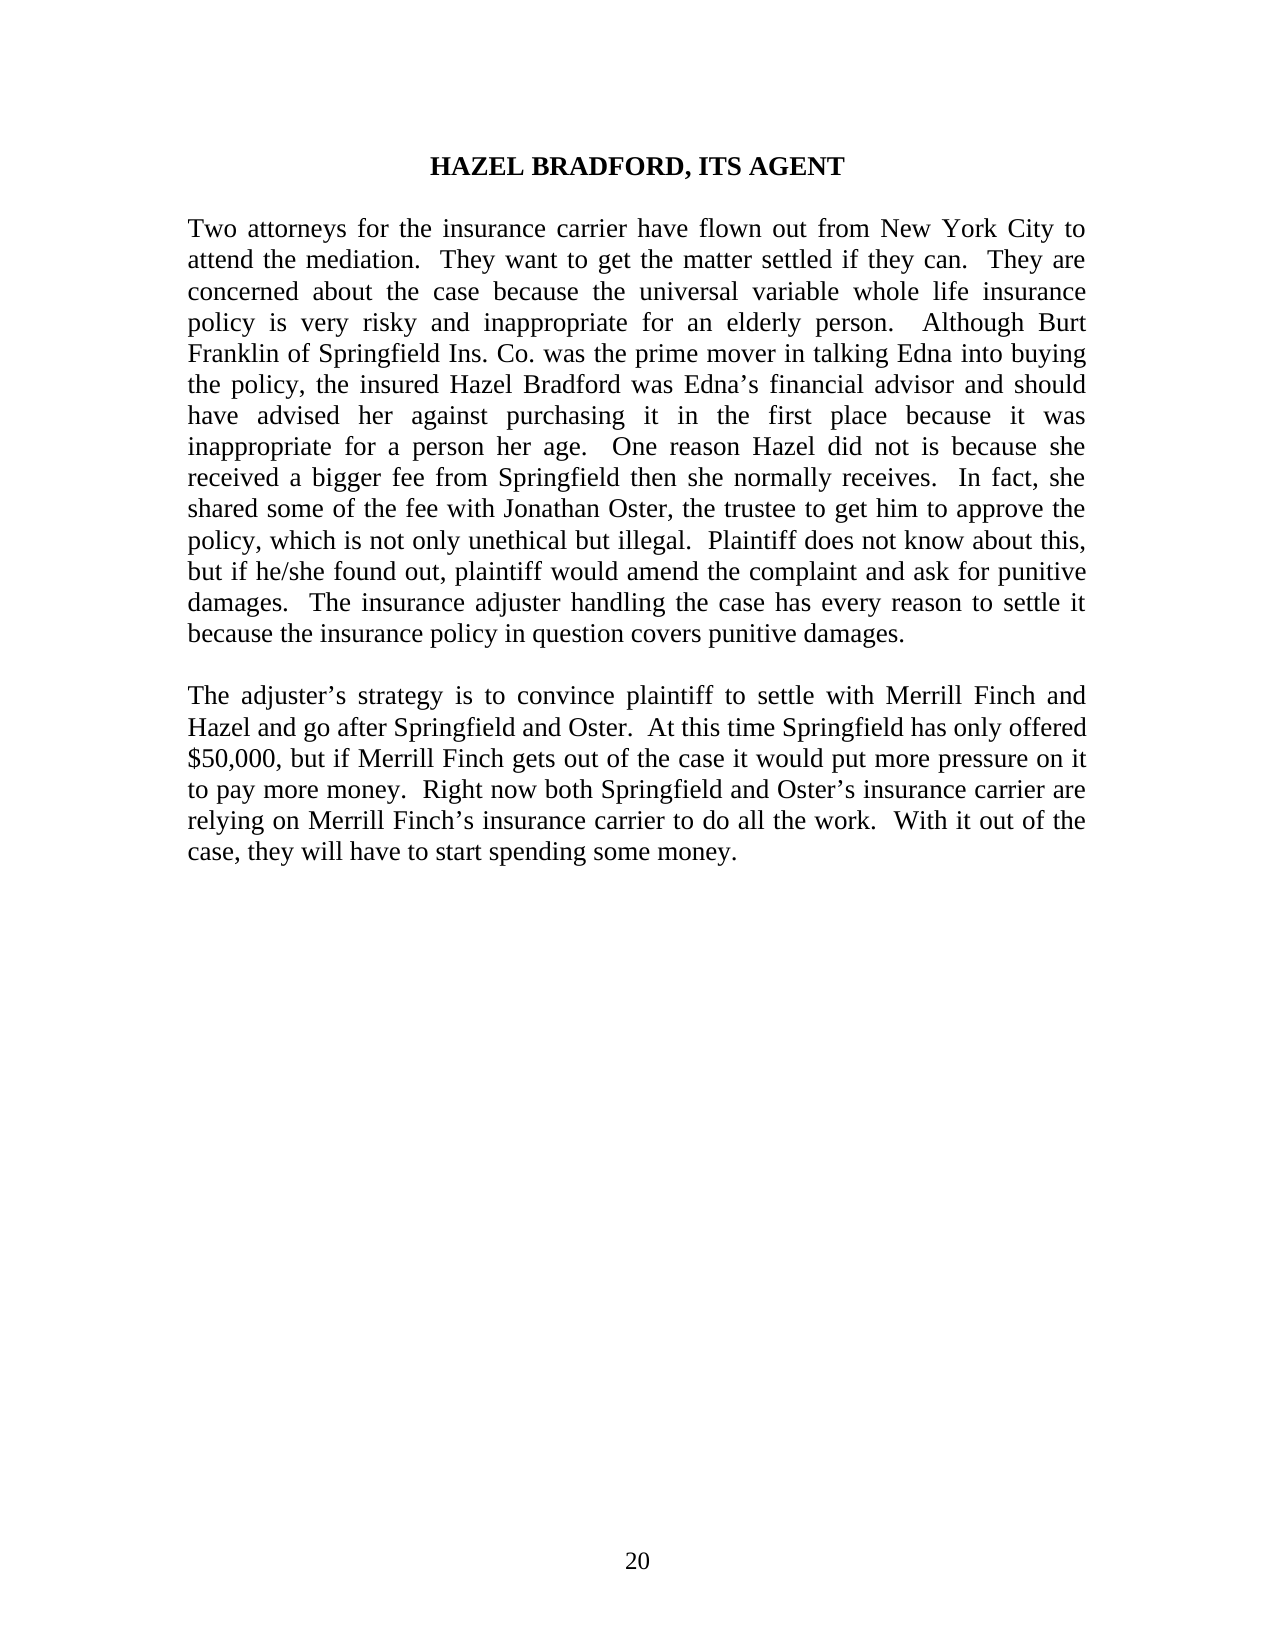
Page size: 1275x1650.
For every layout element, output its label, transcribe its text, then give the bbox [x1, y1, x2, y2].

text The adjuster’s strategy is to convince plaintiff to settle with Merrill Finch and Hazel and go after Springfield and Oster. At this time Springfield has only offered $50,000, but if Merrill Finch gets out of the case it would put more pressure on it to pay more money. Right now both Springfield and Oster’s insurance carrier are relying on Merrill Finch’s insurance carrier to do all the work. With it out of the case, they will have to start spending some money. [187, 679, 1087, 866]
text HAZEL BRADFORD, ITS AGENT [187, 150, 1087, 181]
text Two attorneys for the insurance carrier have flown out from New York City to attend the mediation. They want to get the matter settled if they can. They are concerned about the case because the universal variable whole life insurance policy is very risky and inappropriate for an elderly person. Although Burt Franklin of Springfield Ins. Co. was the prime mover in talking Edna into buying the policy, the insured Hazel Bradford was Edna’s financial advisor and should have advised her against purchasing it in the first place because it was inappropriate for a person her age. One reason Hazel did not is because she received a bigger fee from Springfield then she normally receives. In fact, she shared some of the fee with Jonathan Oster, the trustee to get him to approve the policy, which is not only unethical but illegal. Plaintiff does not know about this, but if he/she found out, plaintiff would amend the complaint and ask for punitive damages. The insurance adjuster handling the case has every reason to settle it because the insurance policy in question covers punitive damages. [187, 212, 1087, 648]
